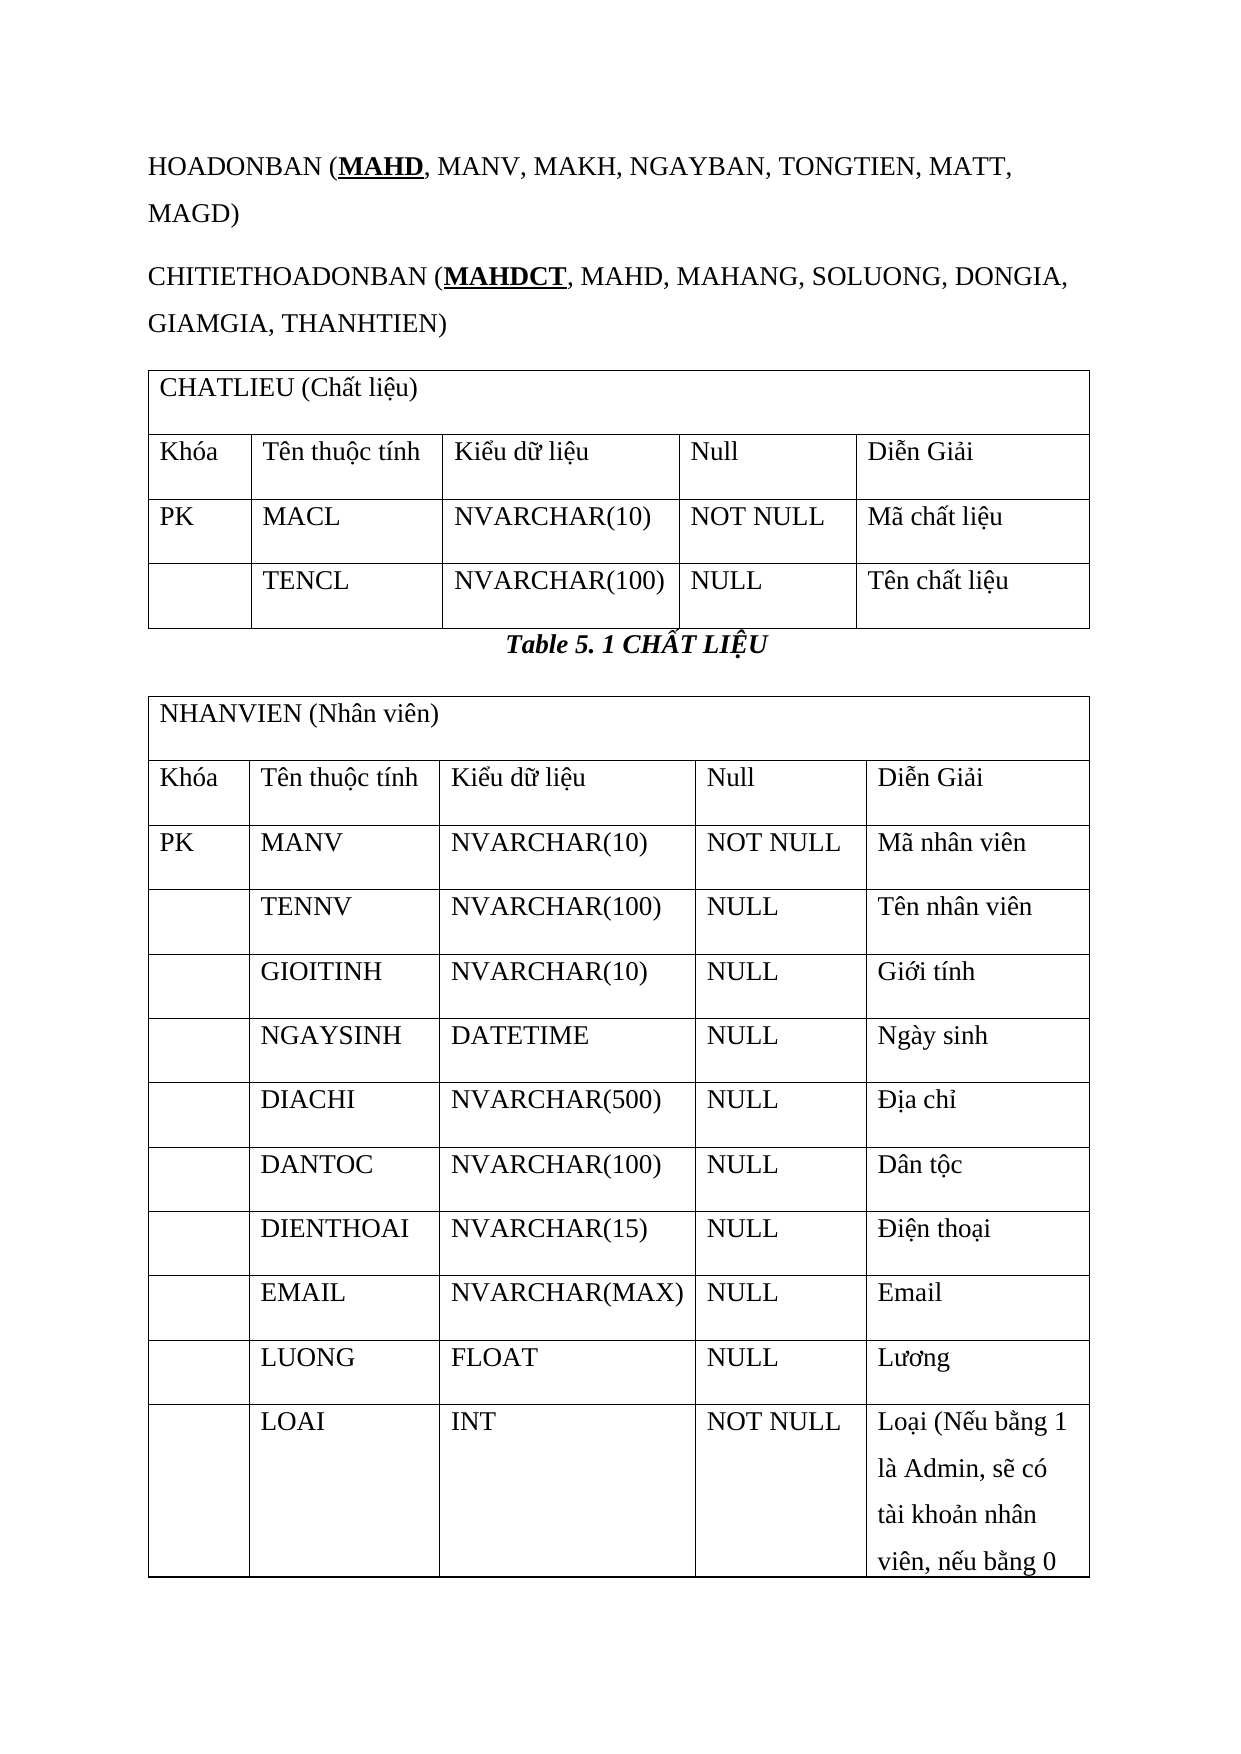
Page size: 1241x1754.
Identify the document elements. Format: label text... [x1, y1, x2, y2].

table_cell [149, 1405, 249, 1576]
table_cell MACL [252, 500, 442, 563]
table_cell FLOAT [440, 1341, 695, 1404]
table_cell [149, 1276, 249, 1340]
table_cell Ngày sinh [867, 1019, 1089, 1082]
table_cell LUONG [250, 1341, 439, 1404]
table_cell NULL [696, 1341, 866, 1404]
table_cell Email [867, 1276, 1089, 1340]
table_cell PK [149, 826, 249, 889]
table_cell NULL [696, 1148, 866, 1211]
table_cell Tên thuộc tính [250, 761, 439, 825]
table_cell Diễn Giải [867, 761, 1089, 825]
table_cell Kiểu dữ liệu [443, 435, 679, 499]
table_cell [149, 1148, 249, 1211]
table_header CHATLIEU (Chất liệu) [149, 371, 1089, 434]
table_cell Kiểu dữ liệu [440, 761, 695, 825]
table_cell [149, 1341, 249, 1404]
table_cell Giới tính [867, 955, 1089, 1018]
table_cell DIACHI [250, 1083, 439, 1147]
table_cell TENCL [252, 564, 442, 627]
table_cell [149, 890, 249, 953]
table_cell NGAYSINH [250, 1019, 439, 1082]
table_cell NOT NULL [680, 500, 856, 563]
table_cell NVARCHAR(MAX) [440, 1276, 695, 1340]
table_cell Lương [867, 1341, 1089, 1404]
table_cell Null [680, 435, 856, 499]
table_cell NULL [696, 955, 866, 1018]
table_cell NVARCHAR(100) [440, 890, 695, 953]
table_cell NVARCHAR(500) [440, 1083, 695, 1147]
table_cell NULL [696, 1019, 866, 1082]
text HOADONBAN (MAHD, MANV, MAKH, NGAYBAN, TONGTIEN, MATT, MAGD) [148, 150, 1090, 228]
table_cell NVARCHAR(15) [440, 1212, 695, 1275]
table_cell NVARCHAR(10) [440, 955, 695, 1018]
table_cell Null [696, 761, 866, 825]
table_cell [149, 564, 251, 627]
table_cell [149, 1212, 249, 1275]
table_cell DATETIME [440, 1019, 695, 1082]
table_cell NULL [696, 1276, 866, 1340]
table_cell [149, 955, 249, 1018]
table_cell EMAIL [250, 1276, 439, 1340]
table_header NHANVIEN (Nhân viên) [149, 697, 1089, 760]
table_cell Diễn Giải [857, 435, 1089, 499]
table_cell Tên chất liệu [857, 564, 1089, 627]
table_cell Tên thuộc tính [252, 435, 442, 499]
table_cell NVARCHAR(100) [443, 564, 679, 627]
table_cell DIENTHOAI [250, 1212, 439, 1275]
table_cell Khóa [149, 435, 251, 499]
table_cell NOT NULL [696, 1405, 866, 1576]
table_cell Khóa [149, 761, 249, 825]
text CHITIETHOADONBAN (MAHDCT, MAHD, MAHANG, SOLUONG, DONGIA, GIAMGIA, THANHTIEN) [148, 260, 1090, 338]
table_cell NVARCHAR(100) [440, 1148, 695, 1211]
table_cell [867, 1405, 1089, 1576]
table_cell MANV [250, 826, 439, 889]
table_cell NVARCHAR(10) [440, 826, 695, 889]
table_cell [149, 1019, 249, 1082]
table_cell Dân tộc [867, 1148, 1089, 1211]
table_cell [149, 1083, 249, 1147]
table_cell PK [149, 500, 251, 563]
table_cell Điện thoại [867, 1212, 1089, 1275]
table_cell NOT NULL [696, 826, 866, 889]
table_cell NULL [680, 564, 856, 627]
table_cell Mã nhân viên [867, 826, 1089, 889]
table_cell Tên nhân viên [867, 890, 1089, 953]
text Table 5. 1 CHẤT LIỆU [185, 629, 1090, 660]
table_cell NULL [696, 1212, 866, 1275]
table_cell NVARCHAR(10) [443, 500, 679, 563]
table_cell NULL [696, 890, 866, 953]
table_cell DANTOC [250, 1148, 439, 1211]
table_cell GIOITINH [250, 955, 439, 1018]
table_cell NULL [696, 1083, 866, 1147]
table_cell Mã chất liệu [857, 500, 1089, 563]
table_cell INT [440, 1405, 695, 1576]
table_cell TENNV [250, 890, 439, 953]
table_cell Địa chỉ [867, 1083, 1089, 1147]
table_cell LOAI [250, 1405, 439, 1576]
